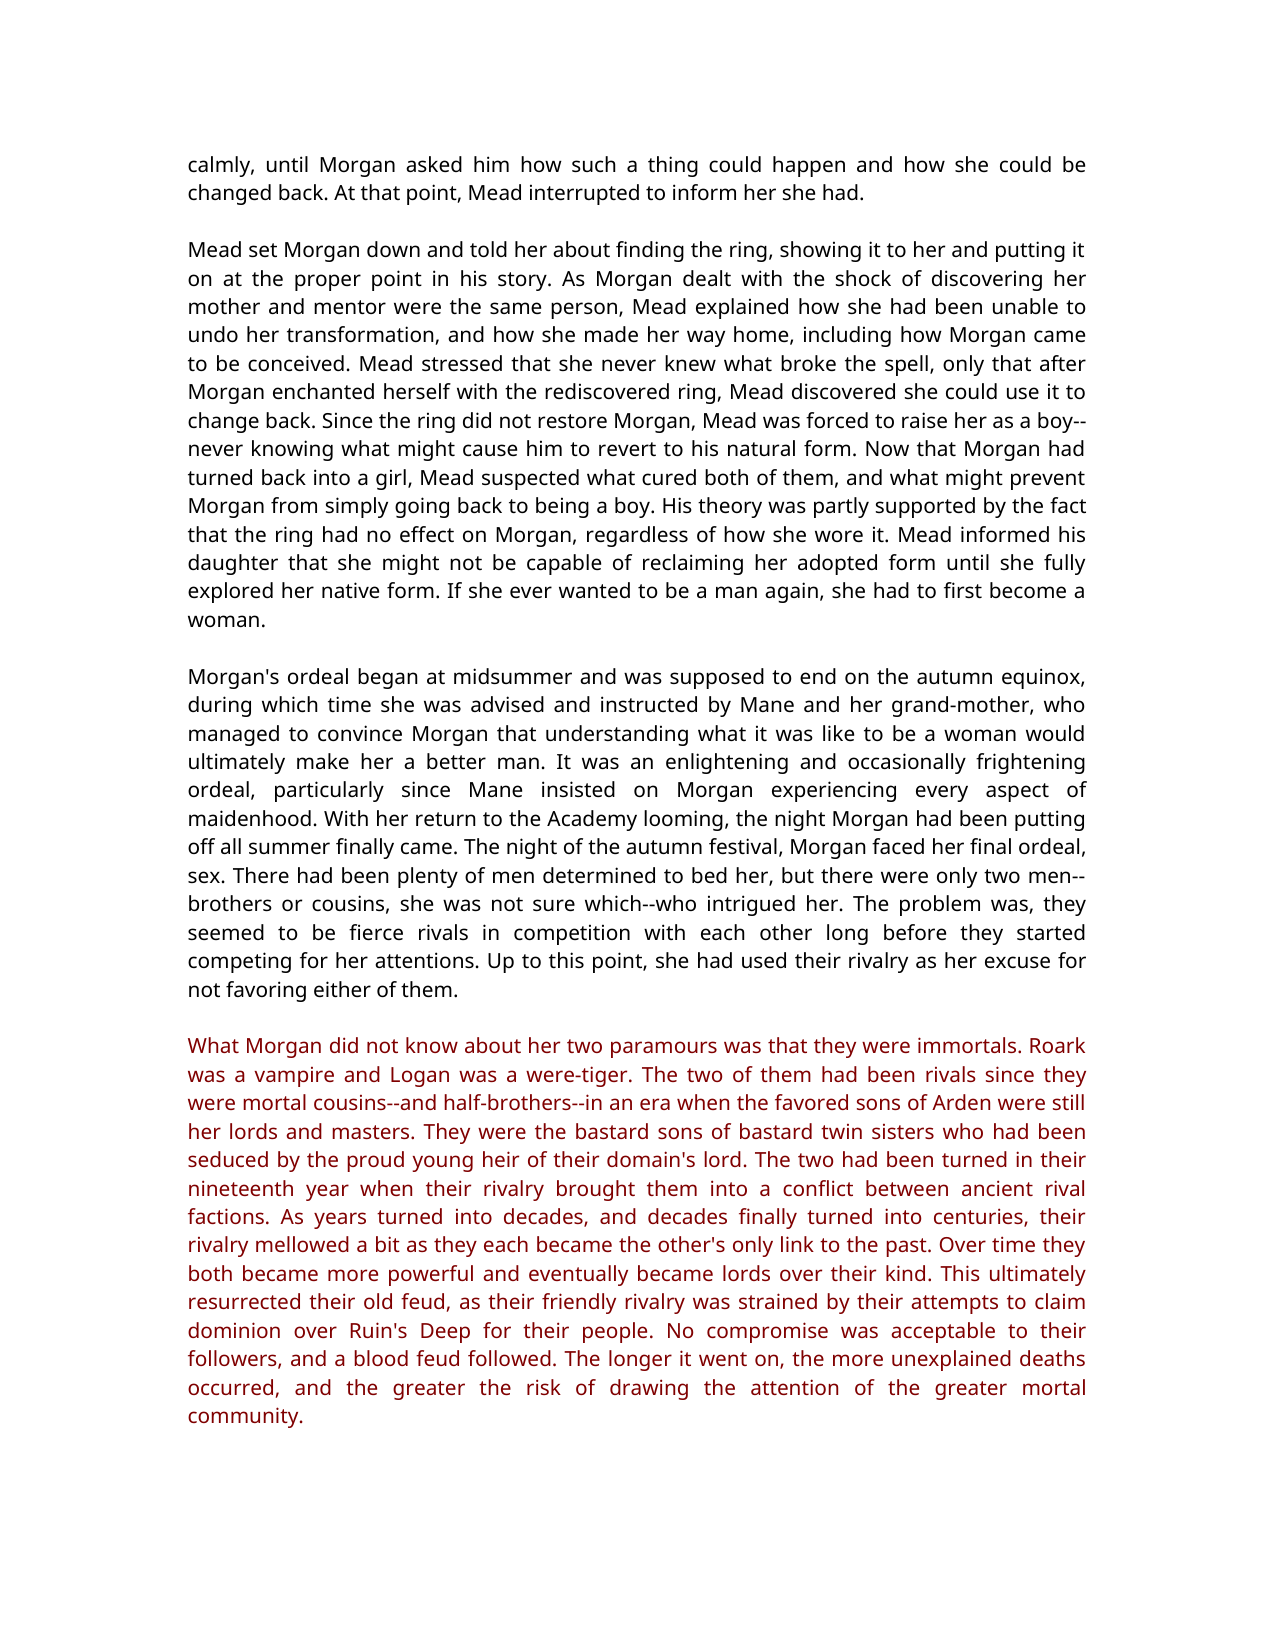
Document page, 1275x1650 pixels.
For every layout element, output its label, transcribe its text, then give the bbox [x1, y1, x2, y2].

text Morgan's ordeal began at midsummer and was supposed to end on the autumn equinox, during which time she was advised and instructed by Mane and her grand-mother, who managed to convince Morgan that understanding what it was like to be a woman would ultimately make her a better man. It was an enlightening and occasionally frightening ordeal, particularly since Mane insisted on Morgan experiencing every aspect of maidenhood. With her return to the Academy looming, the night Morgan had been putting off all summer finally came. The night of the autumn festival, Morgan faced her final ordeal, sex. There had been plenty of men determined to bed her, but there were only two men--brothers or cousins, she was not sure which--who intrigued her. The problem was, they seemed to be fierce rivals in competition with each other long before they started competing for her attentions. Up to this point, she had used their rivalry as her excuse for not favoring either of them. [187, 662, 1087, 1003]
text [187, 150, 1087, 207]
text What Morgan did not know about her two paramours was that they were immortals. Roark was a vampire and Logan was a were-tiger. The two of them had been rivals since they were mortal cousins--and half-brothers--in an era when the favored sons of Arden were still her lords and masters. They were the bastard sons of bastard twin sisters who had been seduced by the proud young heir of their domain's lord. The two had been turned in their nineteenth year when their rivalry brought them into a conflict between ancient rival factions. As years turned into decades, and decades finally turned into centuries, their rivalry mellowed a bit as they each became the other's only link to the past. Over time they both became more powerful and eventually became lords over their kind. This ultimately resurrected their old feud, as their friendly rivalry was strained by their attempts to claim dominion over Ruin's Deep for their people. No compromise was acceptable to their followers, and a blood feud followed. The longer it went on, the more unexplained deaths occurred, and the greater the risk of drawing the attention of the greater mortal community. [187, 1032, 1087, 1430]
text Mead set Morgan down and told her about finding the ring, showing it to her and putting it on at the proper point in his story. As Morgan dealt with the shock of discovering her mother and mentor were the same person, Mead explained how she had been unable to undo her transformation, and how she made her way home, including how Morgan came to be conceived. Mead stressed that she never knew what broke the spell, only that after Morgan enchanted herself with the rediscovered ring, Mead discovered she could use it to change back. Since the ring did not restore Morgan, Mead was forced to raise her as a boy--never knowing what might cause him to revert to his natural form. Now that Morgan had turned back into a girl, Mead suspected what cured both of them, and what might prevent Morgan from simply going back to being a boy. His theory was partly supported by the fact that the ring had no effect on Morgan, regardless of how she wore it. Mead informed his daughter that she might not be capable of reclaiming her adopted form until she fully explored her native form. If she ever wanted to be a man again, she had to first become a woman. [187, 235, 1087, 633]
